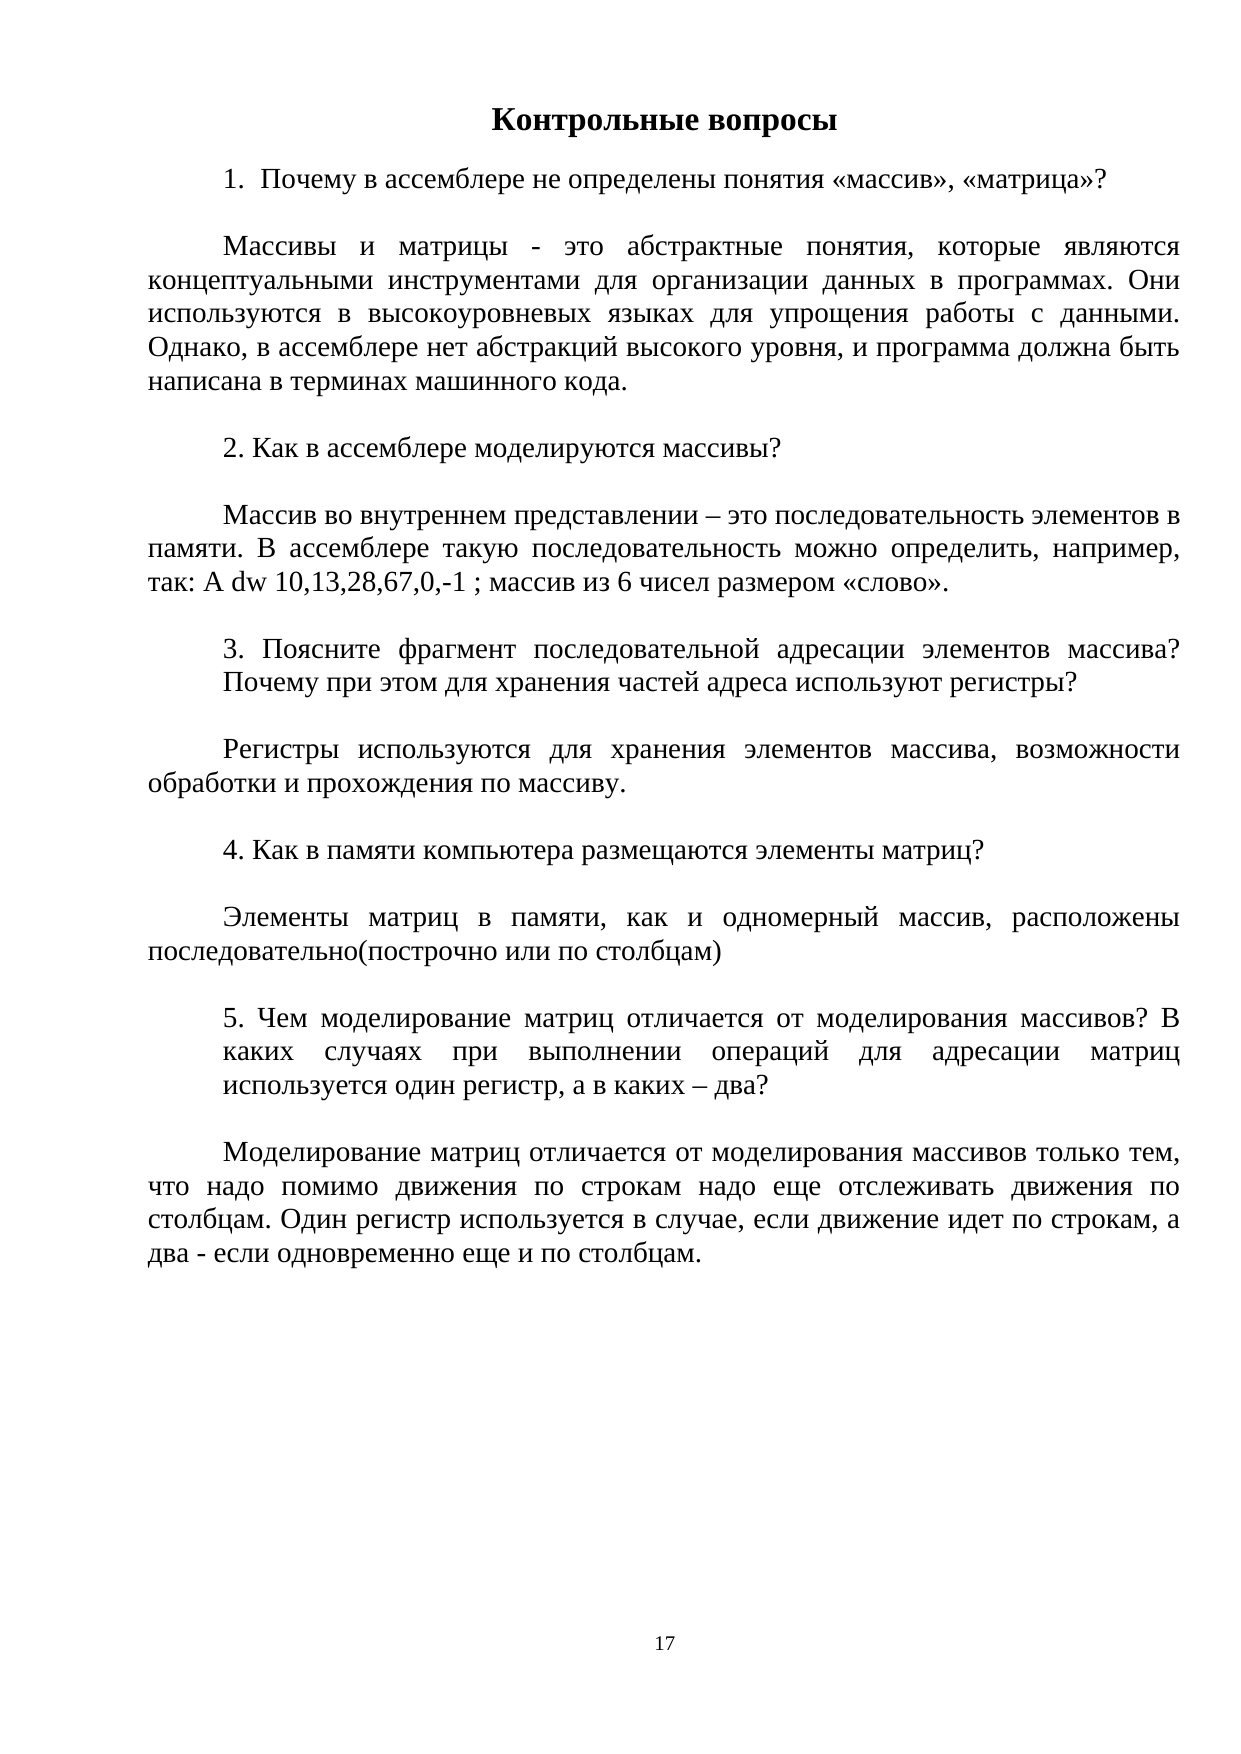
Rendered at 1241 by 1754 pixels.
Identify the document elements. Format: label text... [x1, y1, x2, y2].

list 4. Как в памяти компьютера размещаются элементы матриц? [223, 832, 1181, 866]
text Моделирование матриц отличается от моделирования массивов только тем, что надо помимо движения по строкам надо еще отслеживать движения по столбцам. Один регистр используется в случае, если движение идет по строкам, а два - если одновременно еще и по столбцам. [148, 1134, 1181, 1268]
list 3. Поясните фрагмент последовательной адресации элементов массива? Почему при этом для хранения частей адреса используют регистры? [223, 631, 1181, 698]
list 5. Чем моделирование матриц отличается от моделирования массивов? В каких случаях при выполнении операций для адресации матриц используется один регистр, а в каких – два? [223, 1000, 1181, 1101]
text Массивы и матрицы - это абстрактные понятия, которые являются концептуальными инструментами для организации данных в программах. Они используются в высокоуровневых языках для упрощения работы с данными. Однако, в ассемблере нет абстракций высокого уровня, и программа должна быть написана в терминах машинного кода. [148, 228, 1181, 396]
text Массив во внутреннем представлении – это последовательность элементов в памяти. В ассемблере такую последовательность можно определить, например, так: A dw 10,13,28,67,0,-1 ; массив из 6 чисел размером «слово». [148, 497, 1181, 597]
list Почему в ассемблере не определены понятия «массив», «матрица»? [223, 161, 1181, 195]
text Элементы матриц в памяти, как и одномерный массив, расположены последовательно(построчно или по столбцам) [148, 899, 1181, 966]
text Контрольные вопросы [148, 99, 1181, 137]
list 2. Как в ассемблере моделируются массивы? [223, 430, 1181, 463]
text Регистры используются для хранения элементов массива, возможности обработки и прохождения по массиву. [148, 732, 1181, 799]
